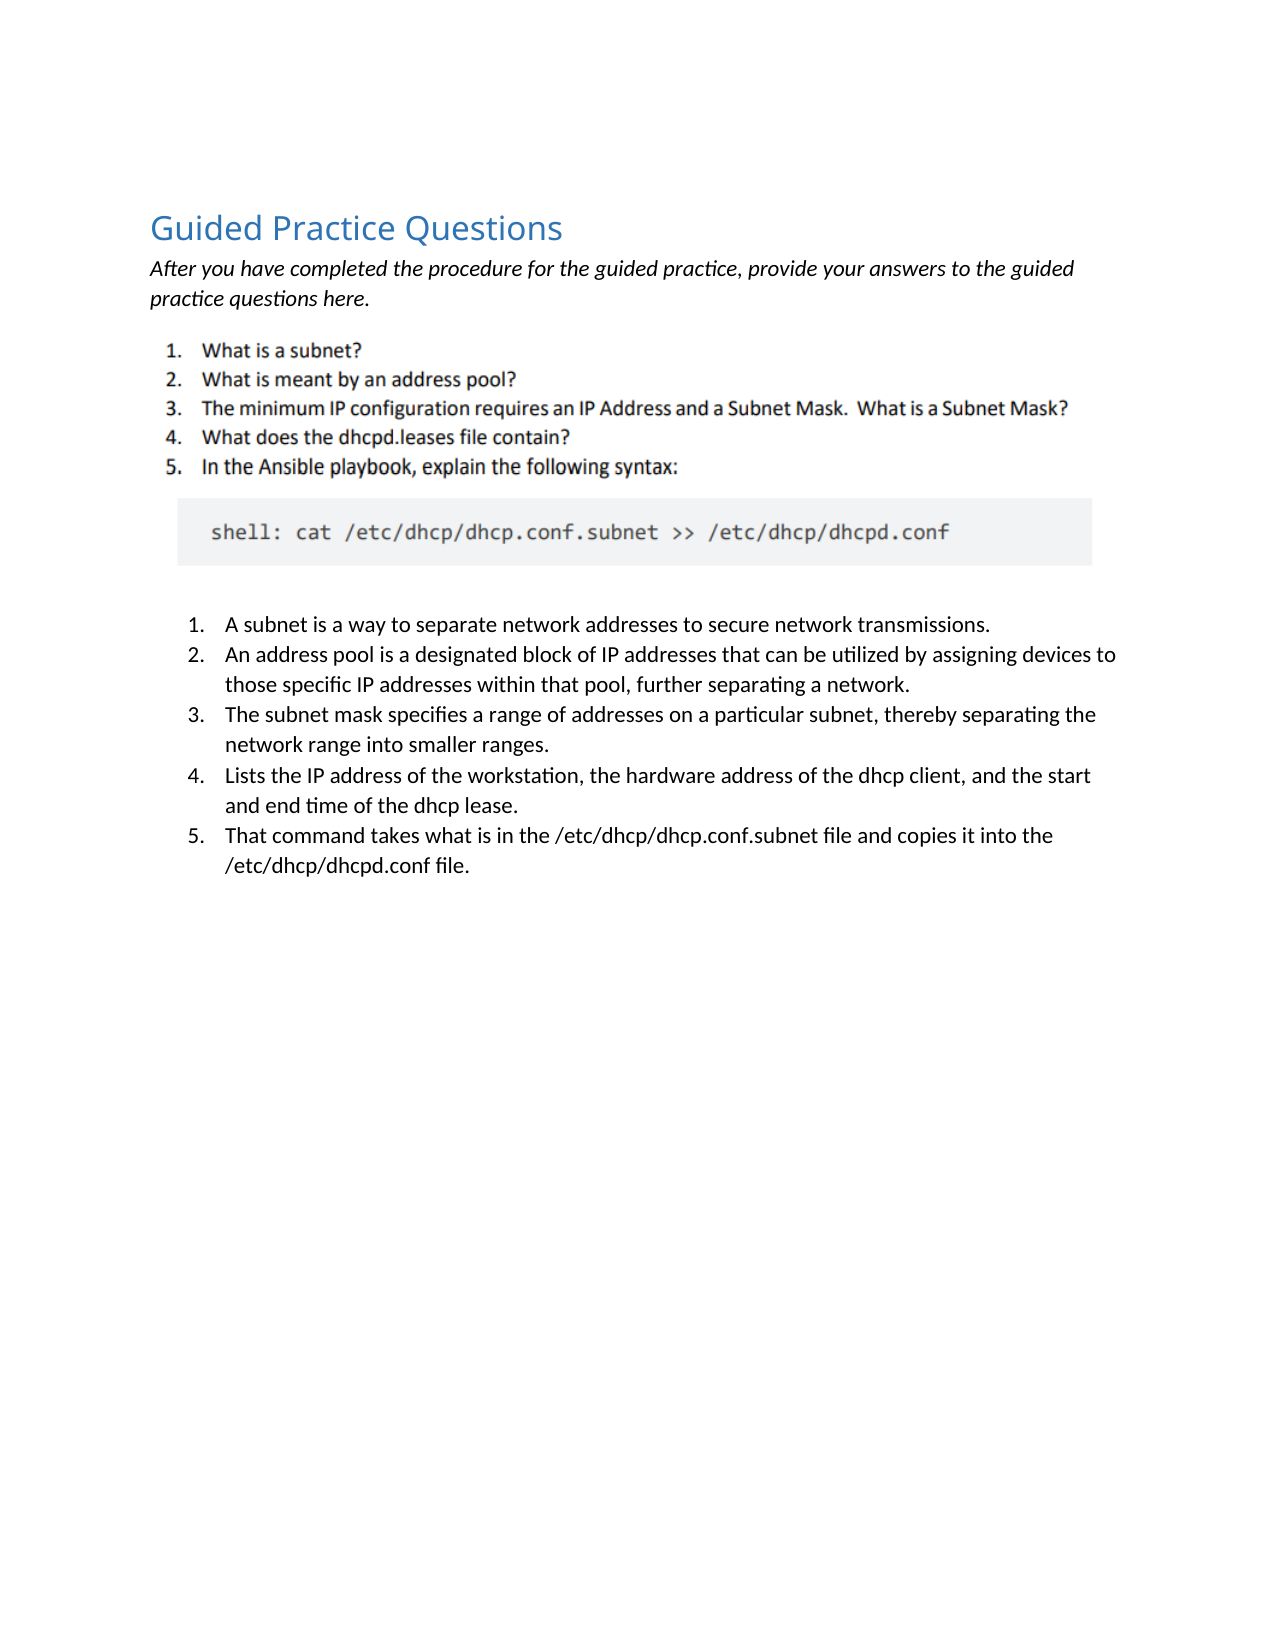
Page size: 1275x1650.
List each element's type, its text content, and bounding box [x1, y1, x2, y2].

subtitle Guided Practice Questions [150, 205, 1125, 251]
list The subnet mask specifies a range of addresses on a particular subnet, thereby separating the network range into smaller ranges. [187, 700, 1125, 759]
picture [150, 331, 1125, 591]
list An address pool is a designated block of IP addresses that can be utilized by assigning devices to those specific IP addresses within that pool, further separating a network. [187, 640, 1125, 698]
text After you have completed the procedure for the guided practice, provide your answers to the guided practice questions here. [150, 254, 1125, 312]
list Lists the IP address of the workstation, the hardware address of the dhcp client, and the start and end time of the dhcp lease. [187, 761, 1125, 819]
list A subnet is a way to separate network addresses to secure network transmissions. [187, 610, 1125, 638]
list That command takes what is in the /etc/dhcp/dhcp.conf.subnet file and copies it into the /etc/dhcp/dhcpd.conf file. [187, 821, 1125, 879]
